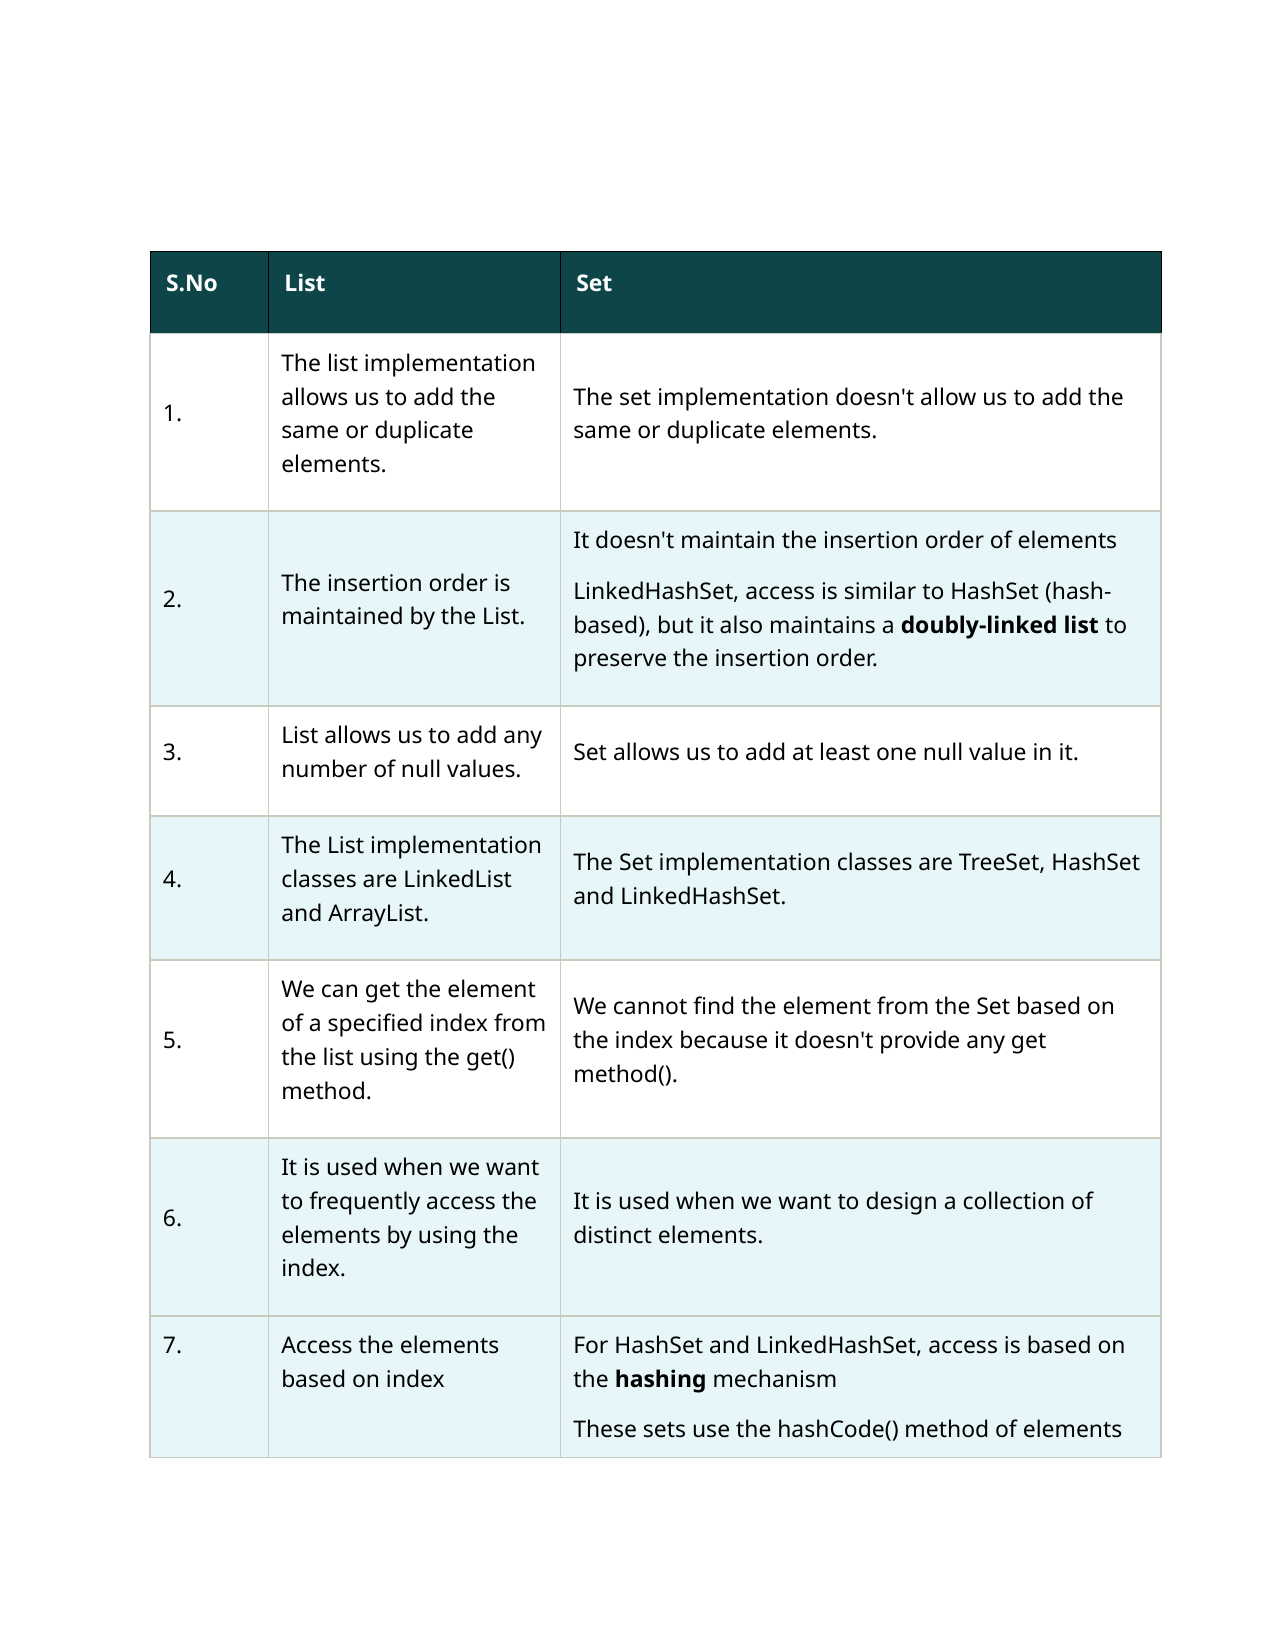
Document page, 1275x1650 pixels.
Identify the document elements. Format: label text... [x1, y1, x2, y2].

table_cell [561, 1317, 1160, 1457]
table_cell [269, 1317, 560, 1457]
table_cell It doesn't maintain the insertion order of elements LinkedHashSet, access is similar to HashSet (hash-based), but it also maintains a doubly-linked list to preserve the insertion order. [561, 512, 1160, 705]
table_header List [269, 252, 560, 333]
table_cell It is used when we want to design a collection of distinct elements. [561, 1139, 1160, 1315]
table_cell Set allows us to add at least one null value in it. [561, 707, 1160, 815]
table_cell The List implementation classes are LinkedList and ArrayList. [269, 817, 560, 959]
table_cell The list implementation allows us to add the same or duplicate elements. [269, 334, 560, 510]
table_cell 1. [151, 334, 268, 510]
table_cell 7. [151, 1317, 268, 1457]
table_cell We can get the element of a specified index from the list using the get() method. [269, 961, 560, 1137]
table_cell The set implementation doesn't allow us to add the same or duplicate elements. [561, 334, 1160, 510]
table_cell The insertion order is maintained by the List. [269, 512, 560, 705]
table_header S.No [151, 252, 268, 333]
table_cell The Set implementation classes are TreeSet, HashSet and LinkedHashSet. [561, 817, 1160, 959]
table_cell 2. [151, 512, 268, 705]
table_cell 6. [151, 1139, 268, 1315]
table_header Set [561, 252, 1161, 333]
table_cell We cannot find the element from the Set based on the index because it doesn't provide any get method(). [561, 961, 1160, 1137]
table_cell 5. [151, 961, 268, 1137]
table_cell List allows us to add any number of null values. [269, 707, 560, 815]
table_cell 3. [151, 707, 268, 815]
table_cell 4. [151, 817, 268, 959]
table_cell It is used when we want to frequently access the elements by using the index. [269, 1139, 560, 1315]
